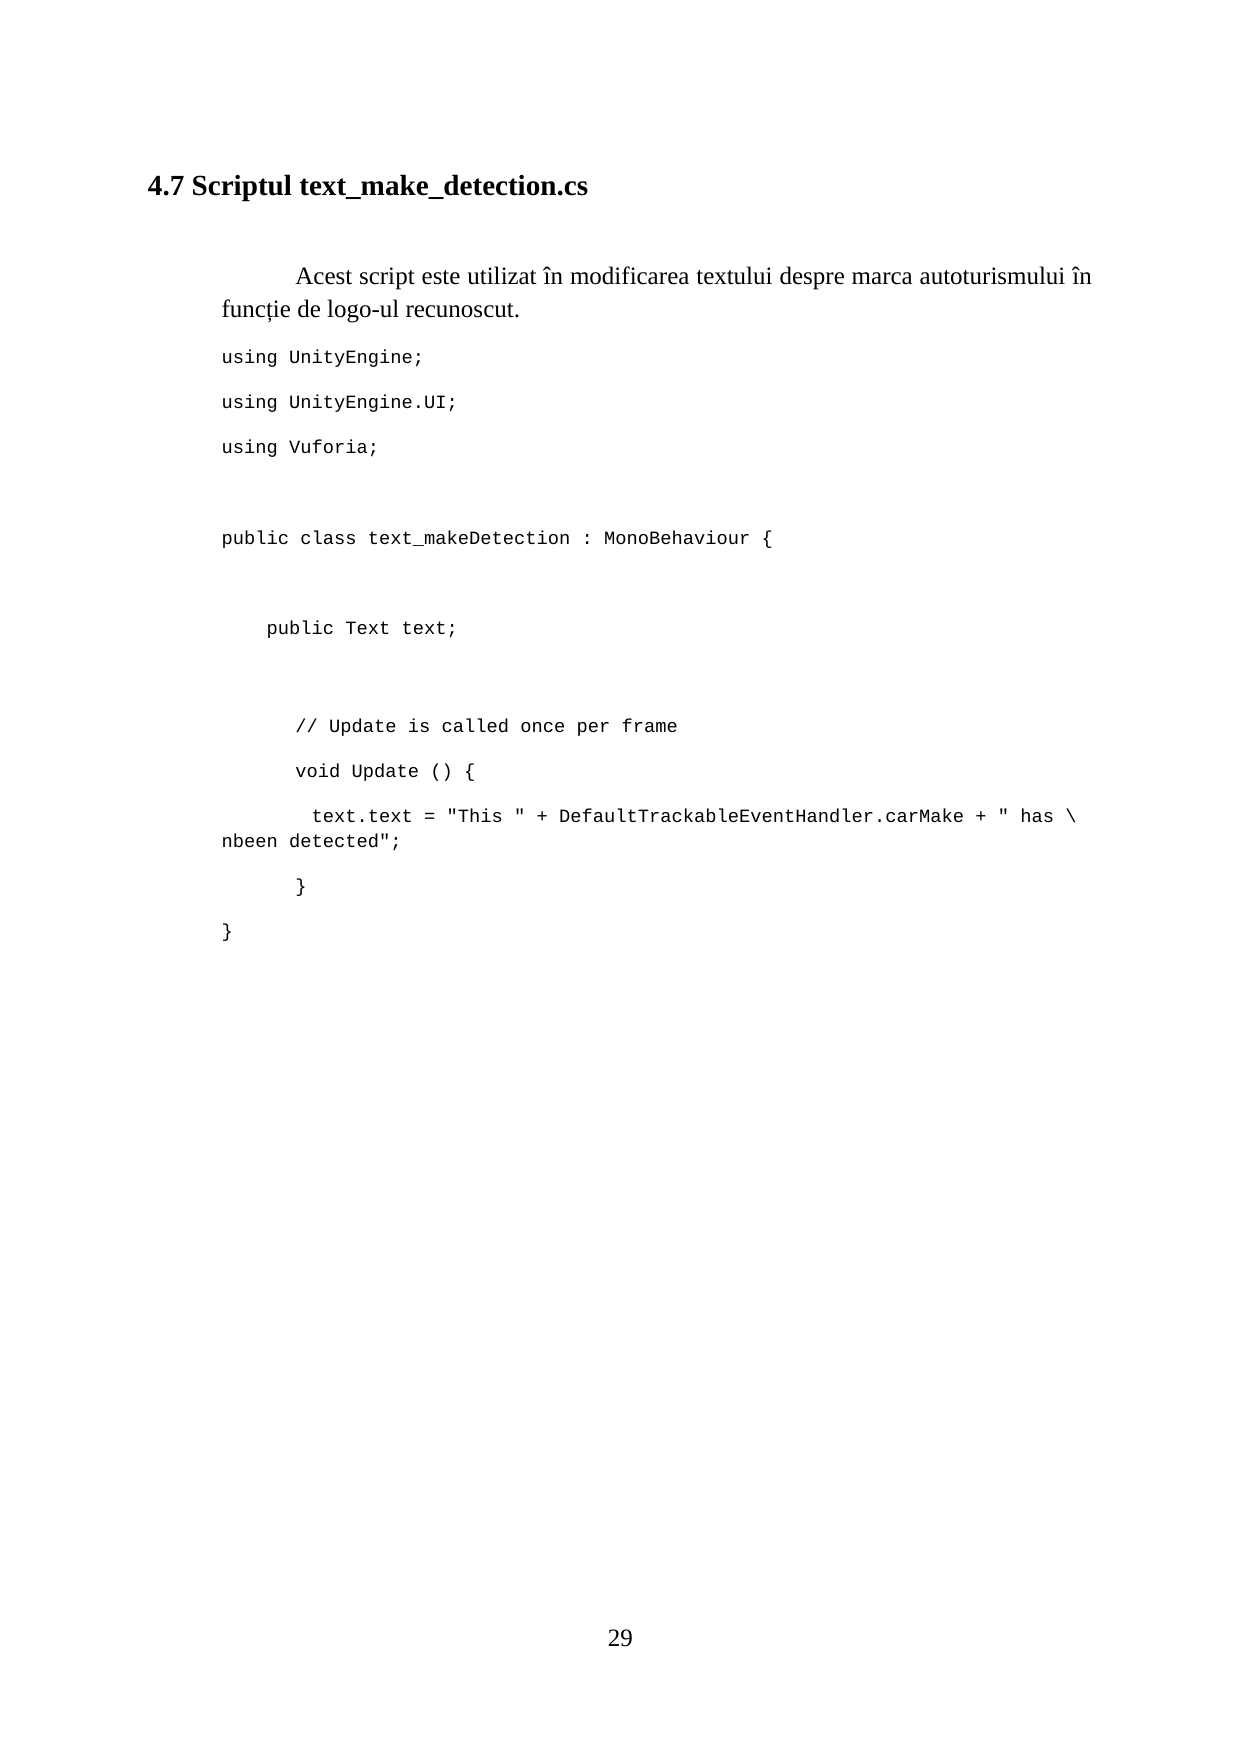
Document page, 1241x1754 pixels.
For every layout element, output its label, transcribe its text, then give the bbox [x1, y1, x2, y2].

text // Update is called once per frame [221, 717, 1093, 738]
subtitle 4.7 Scriptul text_make_detection.cs [148, 168, 1093, 202]
text using UnityEngine; [221, 348, 1093, 369]
text } [221, 922, 1093, 943]
text Acest script este utilizat în modificarea textului despre marca autoturismului în funcție de logo-ul recunoscut. [221, 261, 1093, 323]
text using Vuforia; [221, 438, 1093, 459]
text public class text_makeDetection : MonoBehaviour { [221, 528, 1093, 550]
text } [221, 877, 1093, 898]
text void Update () { [221, 762, 1093, 783]
text using UnityEngine.UI; [221, 393, 1093, 414]
text text.text = "This " + DefaultTrackableEventHandler.carMake + " has \nbeen detected"; [221, 807, 1093, 853]
text public Text text; [221, 619, 1093, 640]
